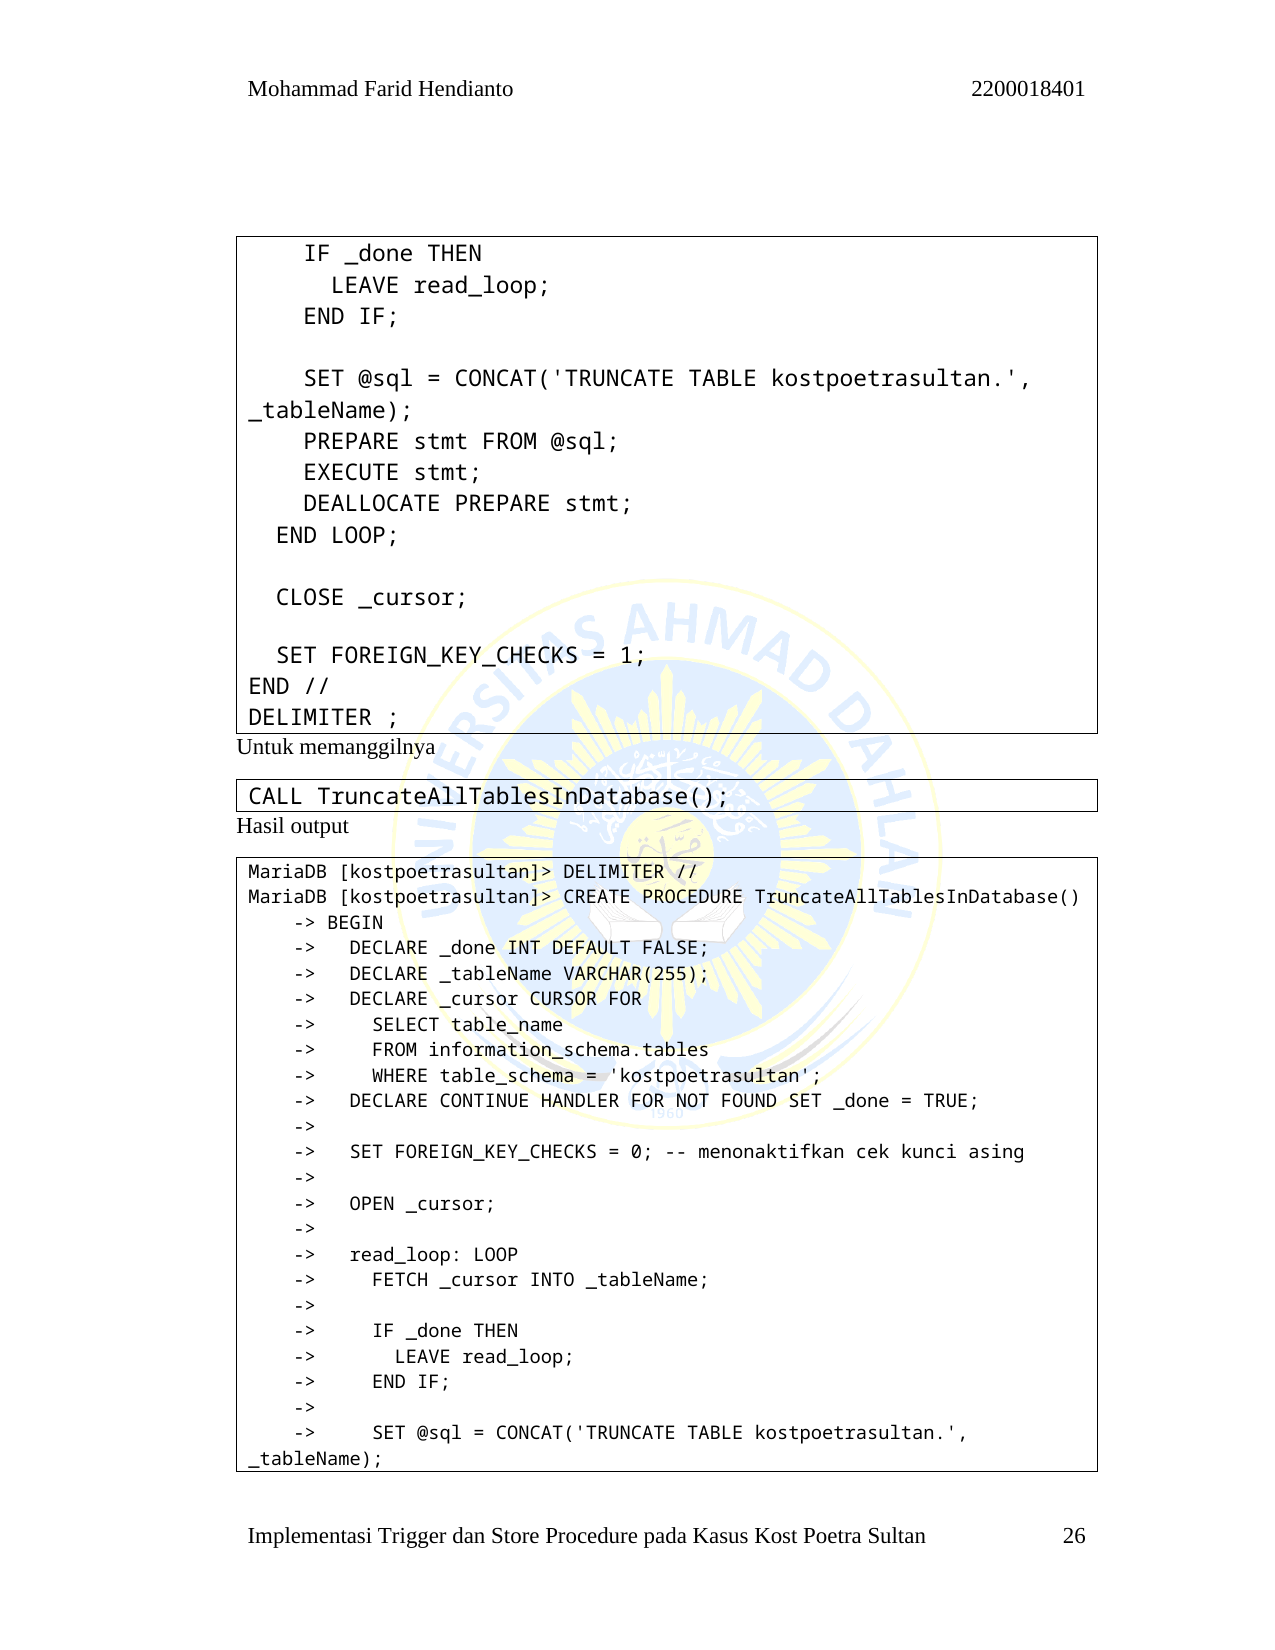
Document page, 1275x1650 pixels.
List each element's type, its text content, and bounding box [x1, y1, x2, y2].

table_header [237, 858, 1097, 1471]
text Hasil output [236, 812, 1098, 838]
text Untuk memanggilnya [236, 734, 1098, 760]
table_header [237, 237, 1097, 732]
table_header CALL TruncateAllTablesInDatabase(); [237, 780, 1097, 811]
